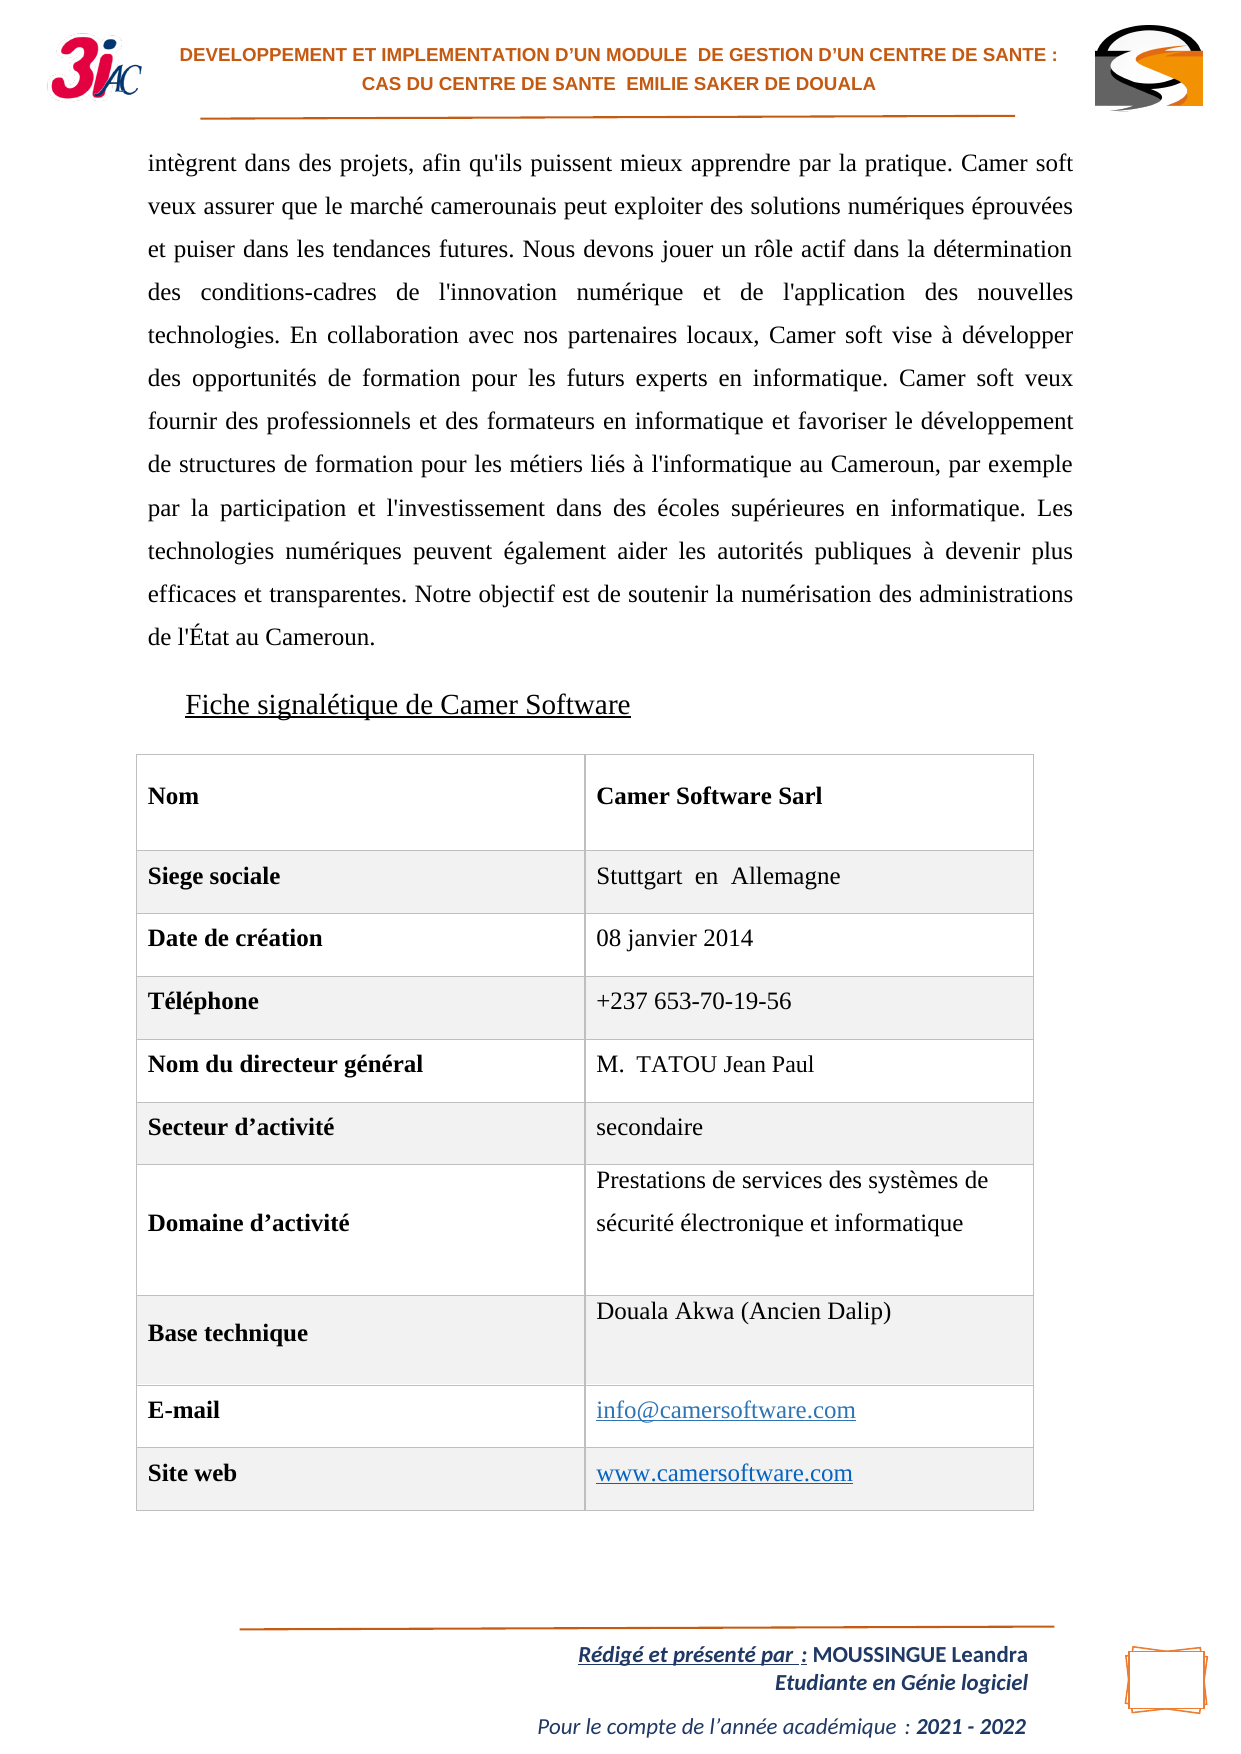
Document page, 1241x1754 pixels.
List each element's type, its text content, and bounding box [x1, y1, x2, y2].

table_cell +237 653-70-19-56 [586, 977, 1033, 1039]
table_cell www.camersoftware.com [586, 1448, 1033, 1510]
table_cell Date de création [137, 914, 584, 976]
table_header Nom [137, 755, 584, 850]
table_cell secondaire [586, 1103, 1033, 1164]
table_cell Douala Akwa (Ancien Dalip) [586, 1296, 1033, 1384]
picture [1091, 23, 1205, 112]
table_cell Téléphone [137, 977, 584, 1039]
table_cell Siege sociale [137, 851, 584, 913]
table_cell Base technique [137, 1296, 584, 1384]
table_cell E-mail [137, 1386, 584, 1447]
text Fiche signalétique de Camer Software [185, 687, 1093, 721]
table_cell M. TATOU Jean Paul [586, 1040, 1033, 1102]
table_cell Nom du directeur général [137, 1040, 584, 1102]
table_cell Secteur d’activité [137, 1103, 584, 1164]
table_cell Stuttgart en Allemagne [586, 851, 1033, 913]
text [148, 148, 1074, 651]
table_cell Domaine d’activité [137, 1165, 584, 1295]
table_cell Site web [137, 1448, 584, 1510]
picture [39, 27, 146, 106]
table_header Camer Software Sarl [586, 755, 1033, 850]
table_cell 08 janvier 2014 [586, 914, 1033, 976]
table_cell info@camersoftware.com [586, 1386, 1033, 1447]
table_cell Prestations de services des systèmes de sécurité électronique et informatique [586, 1165, 1033, 1295]
